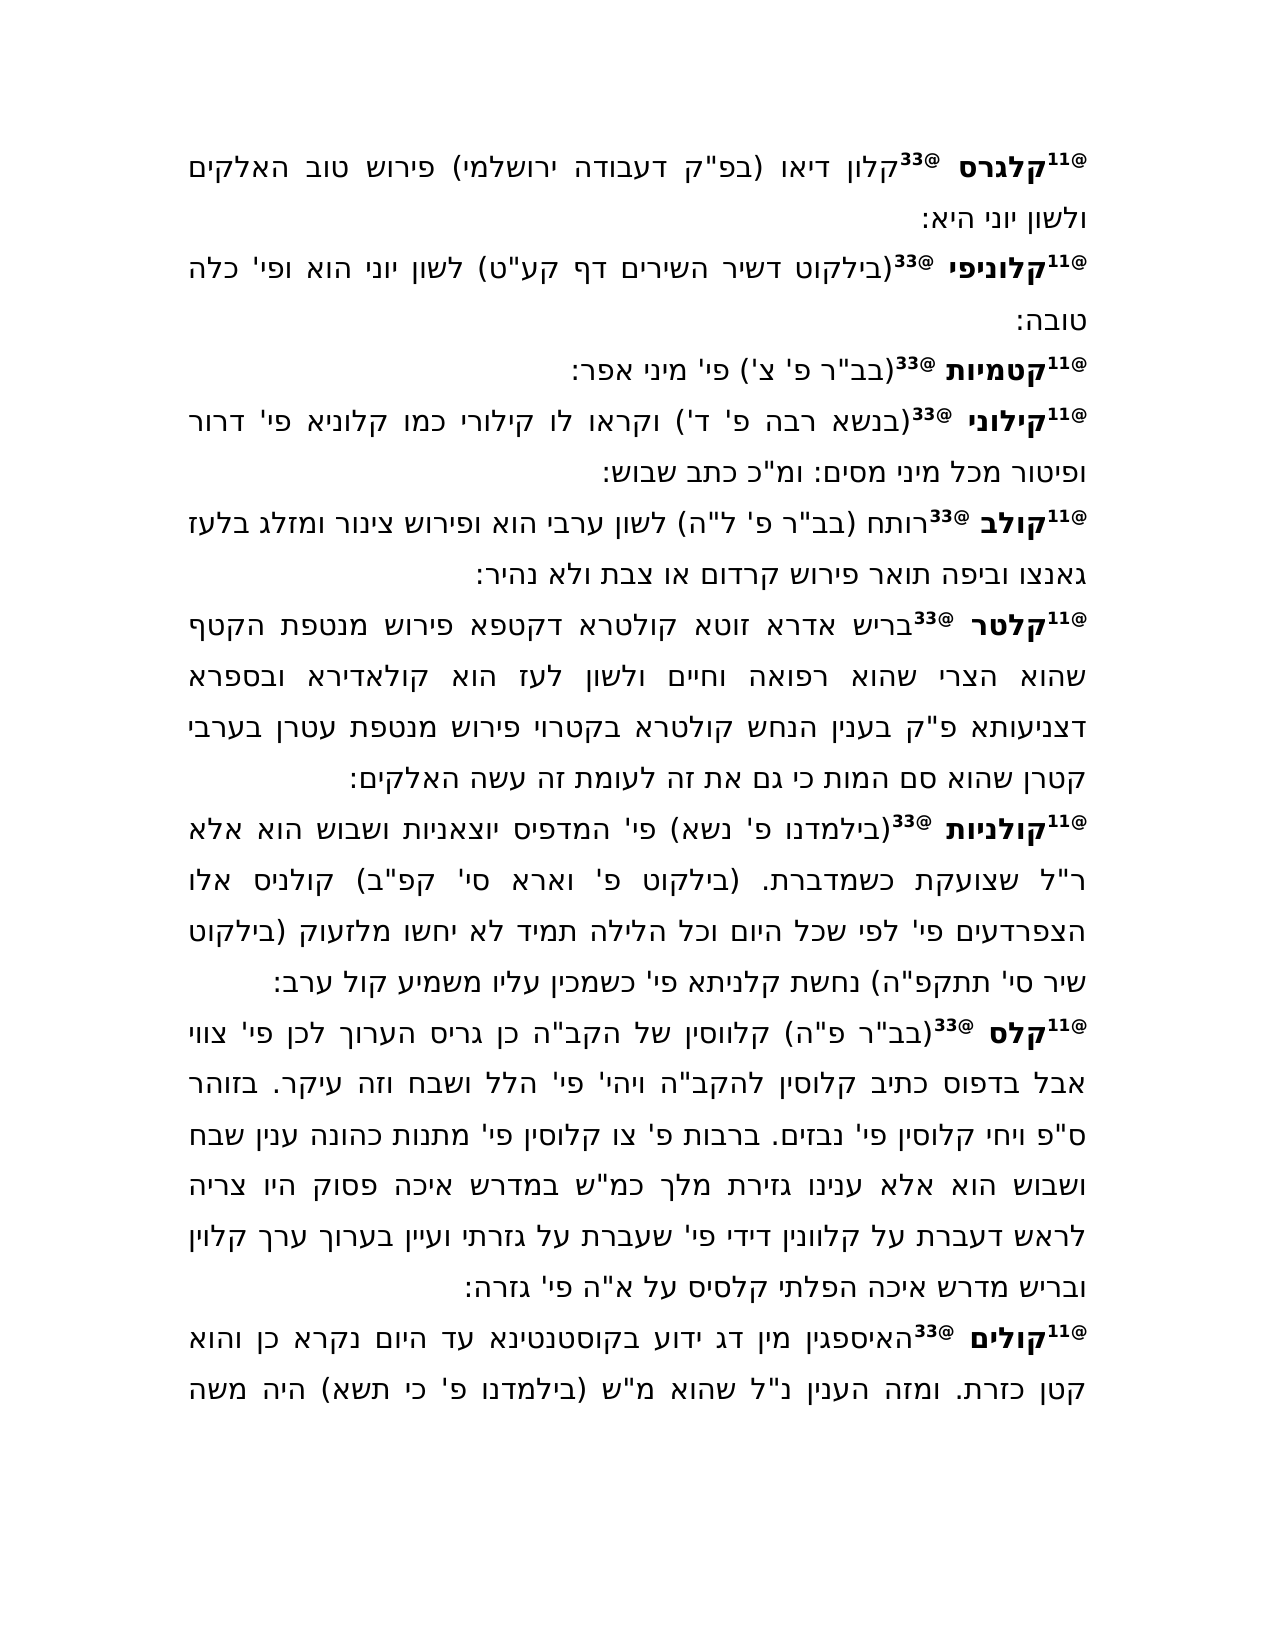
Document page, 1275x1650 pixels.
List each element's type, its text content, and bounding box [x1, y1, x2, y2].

text @11קלגרס @33קלון דיאו (בפ"ק דעבודה ירושלמי) פירוש טוב האלקים ולשון יוני היא: [187, 150, 1087, 235]
text @11קלס @33(בב"ר פ"ה) קלווסין של הקב"ה כן גריס הערוך לכן פי' צווי אבל בדפוס כתיב קלוסין להקב"ה ויהי' פי' הלל ושבח וזה עיקר. בזוהר ס"פ ויחי קלוסין פי' נבזים. ברבות פ' צו קלוסין פי' מתנות כהונה ענין שבח ושבוש הוא אלא ענינו גזירת מלך כמ"ש במדרש איכה פסוק היו צריה לראש דעברת על קלוונין דידי פי' שעברת על גזרתי ועיין בערוך ערך קלוין ובריש מדרש איכה הפלתי קלסיס על א"ה פי' גזרה: [187, 1016, 1087, 1304]
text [187, 1322, 1087, 1406]
text @11קולניות @33(בילמדנו פ' נשא) פי' המדפיס יוצאניות ושבוש הוא אלא ר"ל שצועקת כשמדברת. (בילקוט פ' וארא סי' קפ"ב) קולניס אלו הצפרדעים פי' לפי שכל היום וכל הלילה תמיד לא יחשו מלזעוק (בילקוט שיר סי' תתקפ"ה) נחשת קלניתא פי' כשמכין עליו משמיע קול ערב: [187, 812, 1087, 999]
text @11קילוני @33(בנשא רבה פ' ד') וקראו לו קילורי כמו קלוניא פי' דרור ופיטור מכל מיני מסים: ומ"כ כתב שבוש: [187, 405, 1087, 489]
text @11קלטר @33בריש אדרא זוטא קולטרא דקטפא פירוש מנטפת הקטף שהוא הצרי שהוא רפואה וחיים ולשון לעז הוא קולאדירא ובספרא דצניעותא פ"ק בענין הנחש קולטרא בקטרוי פירוש מנטפת עטרן בערבי קטרן שהוא סם המות כי גם את זה לעומת זה עשה האלקים: [187, 608, 1087, 795]
text @11קטמיות @33(בב"ר פ' צ') פי' מיני אפר: [187, 354, 1087, 388]
text @11קלוניפי @33(בילקוט דשיר השירים דף קע"ט) לשון יוני הוא ופי' כלה טובה: [187, 252, 1087, 337]
text @11קולב @33רותח (בב"ר פ' ל"ה) לשון ערבי הוא ופירוש צינור ומזלג בלעז גאנצו וביפה תואר פירוש קרדום או צבת ולא נהיר: [187, 507, 1087, 591]
